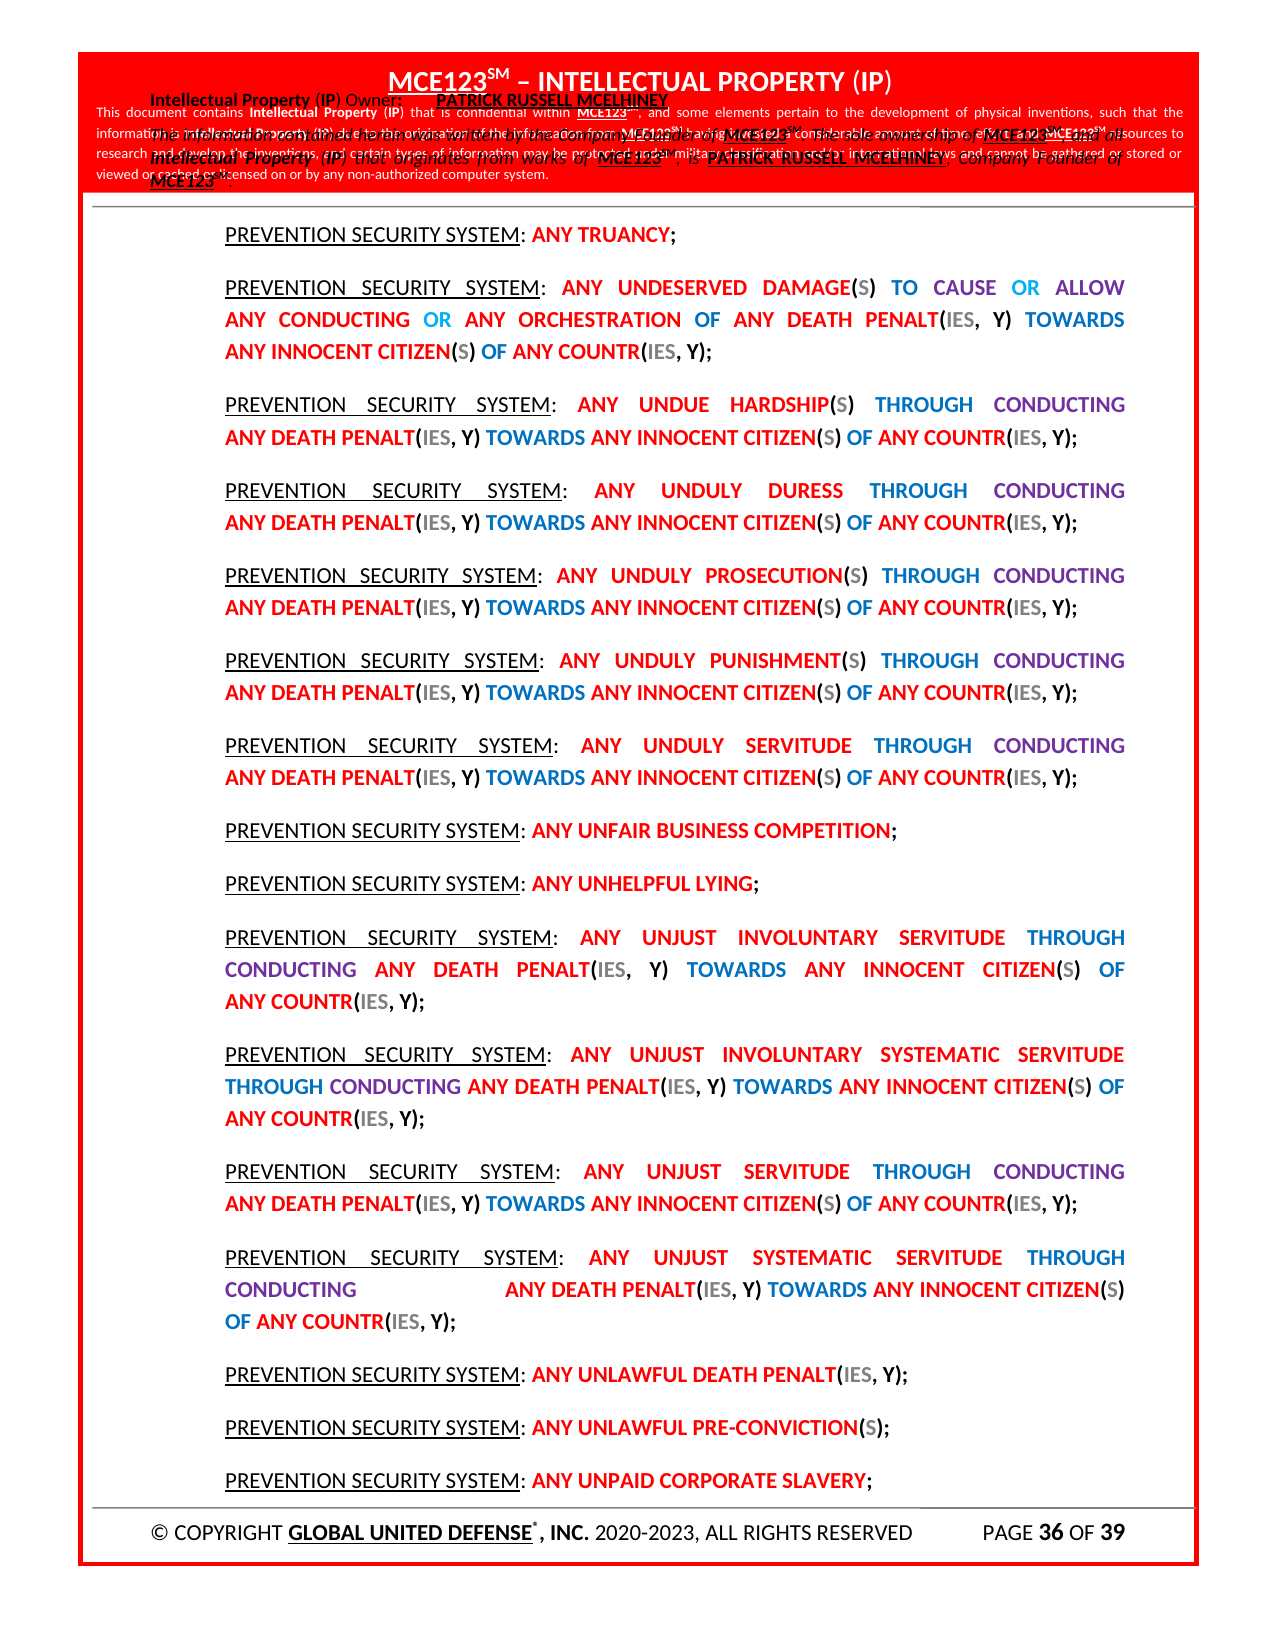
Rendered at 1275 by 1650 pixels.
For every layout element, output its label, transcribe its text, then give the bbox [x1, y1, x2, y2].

text PREVENTION SECURITY SYSTEM: ANY UNDULY SERVITUDE THROUGH CONDUCTING ANY DEATH PENALT(IES, Y) TOWARDS ANY INNOCENT CITIZEN(S) OF ANY COUNTR(IES, Y); [225, 731, 1125, 792]
text PREVENTION SECURITY SYSTEM: ANY UNHELPFUL LYING; [225, 869, 1125, 898]
text PREVENTION SECURITY SYSTEM: ANY UNLAWFUL DEATH PENALT(IES, Y); [225, 1360, 1125, 1388]
text PREVENTION SECURITY SYSTEM: ANY UNDUE HARDSHIP(S) THROUGH CONDUCTING ANY DEATH PENALT(IES, Y) TOWARDS ANY INNOCENT CITIZEN(S) OF ANY COUNTR(IES, Y); [225, 391, 1125, 451]
text PREVENTION SECURITY SYSTEM: ANY UNFAIR BUSINESS COMPETITION; [225, 817, 1125, 844]
text PREVENTION SECURITY SYSTEM: ANY UNJUST SYSTEMATIC SERVITUDE THROUGH CONDUCTING ANY DEATH PENALT(IES, Y) TOWARDS ANY INNOCENT CITIZEN(S) OF ANY COUNTR(IES, Y); [225, 1243, 1125, 1335]
text PREVENTION SECURITY SYSTEM: ANY UNJUST SERVITUDE THROUGH CONDUCTING ANY DEATH PENALT(IES, Y) TOWARDS ANY INNOCENT CITIZEN(S) OF ANY COUNTR(IES, Y); [225, 1157, 1125, 1218]
text PREVENTION SECURITY SYSTEM: ANY UNJUST INVOLUNTARY SERVITUDE THROUGH CONDUCTING ANY DEATH PENALT(IES, Y) TOWARDS ANY INNOCENT CITIZEN(S) OF ANY COUNTR(IES, Y); [225, 923, 1125, 1015]
text PREVENTION SECURITY SYSTEM: ANY TRUANCY; [225, 220, 1125, 248]
text PREVENTION SECURITY SYSTEM: ANY UNDESERVED DAMAGE(S) TO CAUSE OR ALLOW ANY CONDUCTING OR ANY ORCHESTRATION OF ANY DEATH PENALT(IES, Y) TOWARDS ANY INNOCENT CITIZEN(S) OF ANY COUNTR(IES, Y); [225, 273, 1125, 366]
text PREVENTION SECURITY SYSTEM: ANY UNPAID CORPORATE SLAVERY; [225, 1466, 1125, 1494]
text PREVENTION SECURITY SYSTEM: ANY UNDULY PUNISHMENT(S) THROUGH CONDUCTING ANY DEATH PENALT(IES, Y) TOWARDS ANY INNOCENT CITIZEN(S) OF ANY COUNTR(IES, Y); [225, 646, 1125, 706]
text PREVENTION SECURITY SYSTEM: ANY UNJUST INVOLUNTARY SYSTEMATIC SERVITUDE THROUGH CONDUCTING ANY DEATH PENALT(IES, Y) TOWARDS ANY INNOCENT CITIZEN(S) OF ANY COUNTR(IES, Y); [225, 1040, 1125, 1132]
text PREVENTION SECURITY SYSTEM: ANY UNLAWFUL PRE-CONVICTION(S); [225, 1413, 1125, 1441]
text PREVENTION SECURITY SYSTEM: ANY UNDULY DURESS THROUGH CONDUCTING ANY DEATH PENALT(IES, Y) TOWARDS ANY INNOCENT CITIZEN(S) OF ANY COUNTR(IES, Y); [225, 476, 1125, 536]
text PREVENTION SECURITY SYSTEM: ANY UNDULY PROSECUTION(S) THROUGH CONDUCTING ANY DEATH PENALT(IES, Y) TOWARDS ANY INNOCENT CITIZEN(S) OF ANY COUNTR(IES, Y); [225, 561, 1125, 621]
